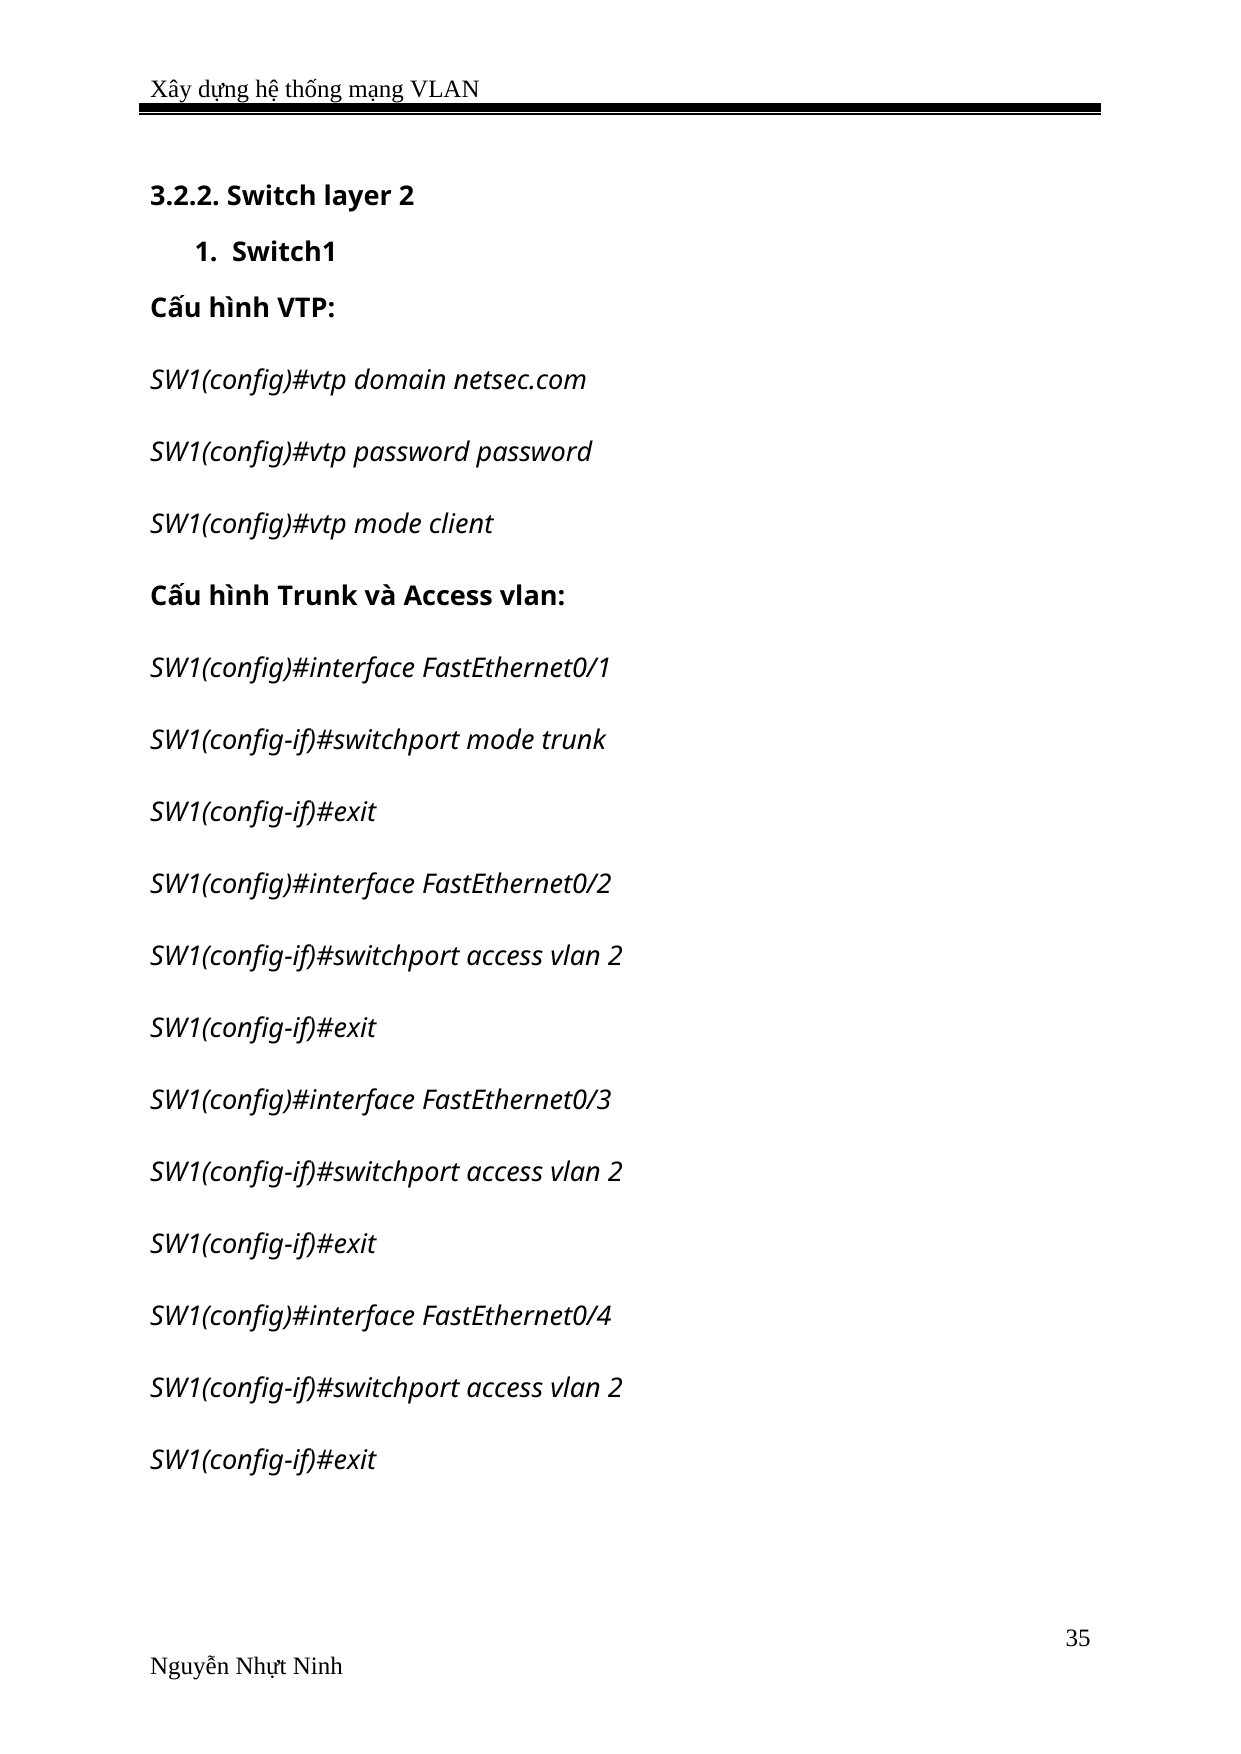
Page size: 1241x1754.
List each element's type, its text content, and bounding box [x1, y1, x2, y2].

text SW1(config-if)#switchport access vlan 2 [150, 1152, 1090, 1189]
text Cấu hình VTP: [150, 288, 1090, 325]
text SW1(config-if)#exit [150, 1224, 1090, 1261]
text SW1(config-if)#exit [150, 1440, 1090, 1477]
list Switch1 [194, 232, 1090, 269]
text SW1(config-if)#switchport access vlan 2 [150, 936, 1090, 973]
subtitle 3.2.2. Switch layer 2 [150, 177, 1090, 213]
text SW1(config)#vtp domain netsec.com [150, 360, 1090, 397]
text SW1(config-if)#exit [150, 792, 1090, 829]
text SW1(config)#interface FastEthernet0/1 [150, 648, 1090, 685]
text SW1(config)#interface FastEthernet0/2 [150, 864, 1090, 901]
text SW1(config)#vtp password password [150, 432, 1090, 469]
text SW1(config)#interface FastEthernet0/3 [150, 1080, 1090, 1117]
text SW1(config-if)#switchport mode trunk [150, 720, 1090, 757]
text SW1(config)#interface FastEthernet0/4 [150, 1296, 1090, 1333]
text SW1(config-if)#exit [150, 1008, 1090, 1045]
text SW1(config)#vtp mode client [150, 504, 1090, 541]
text SW1(config-if)#switchport access vlan 2 [150, 1368, 1090, 1405]
text Cấu hình Trunk và Access vlan: [150, 576, 1090, 613]
